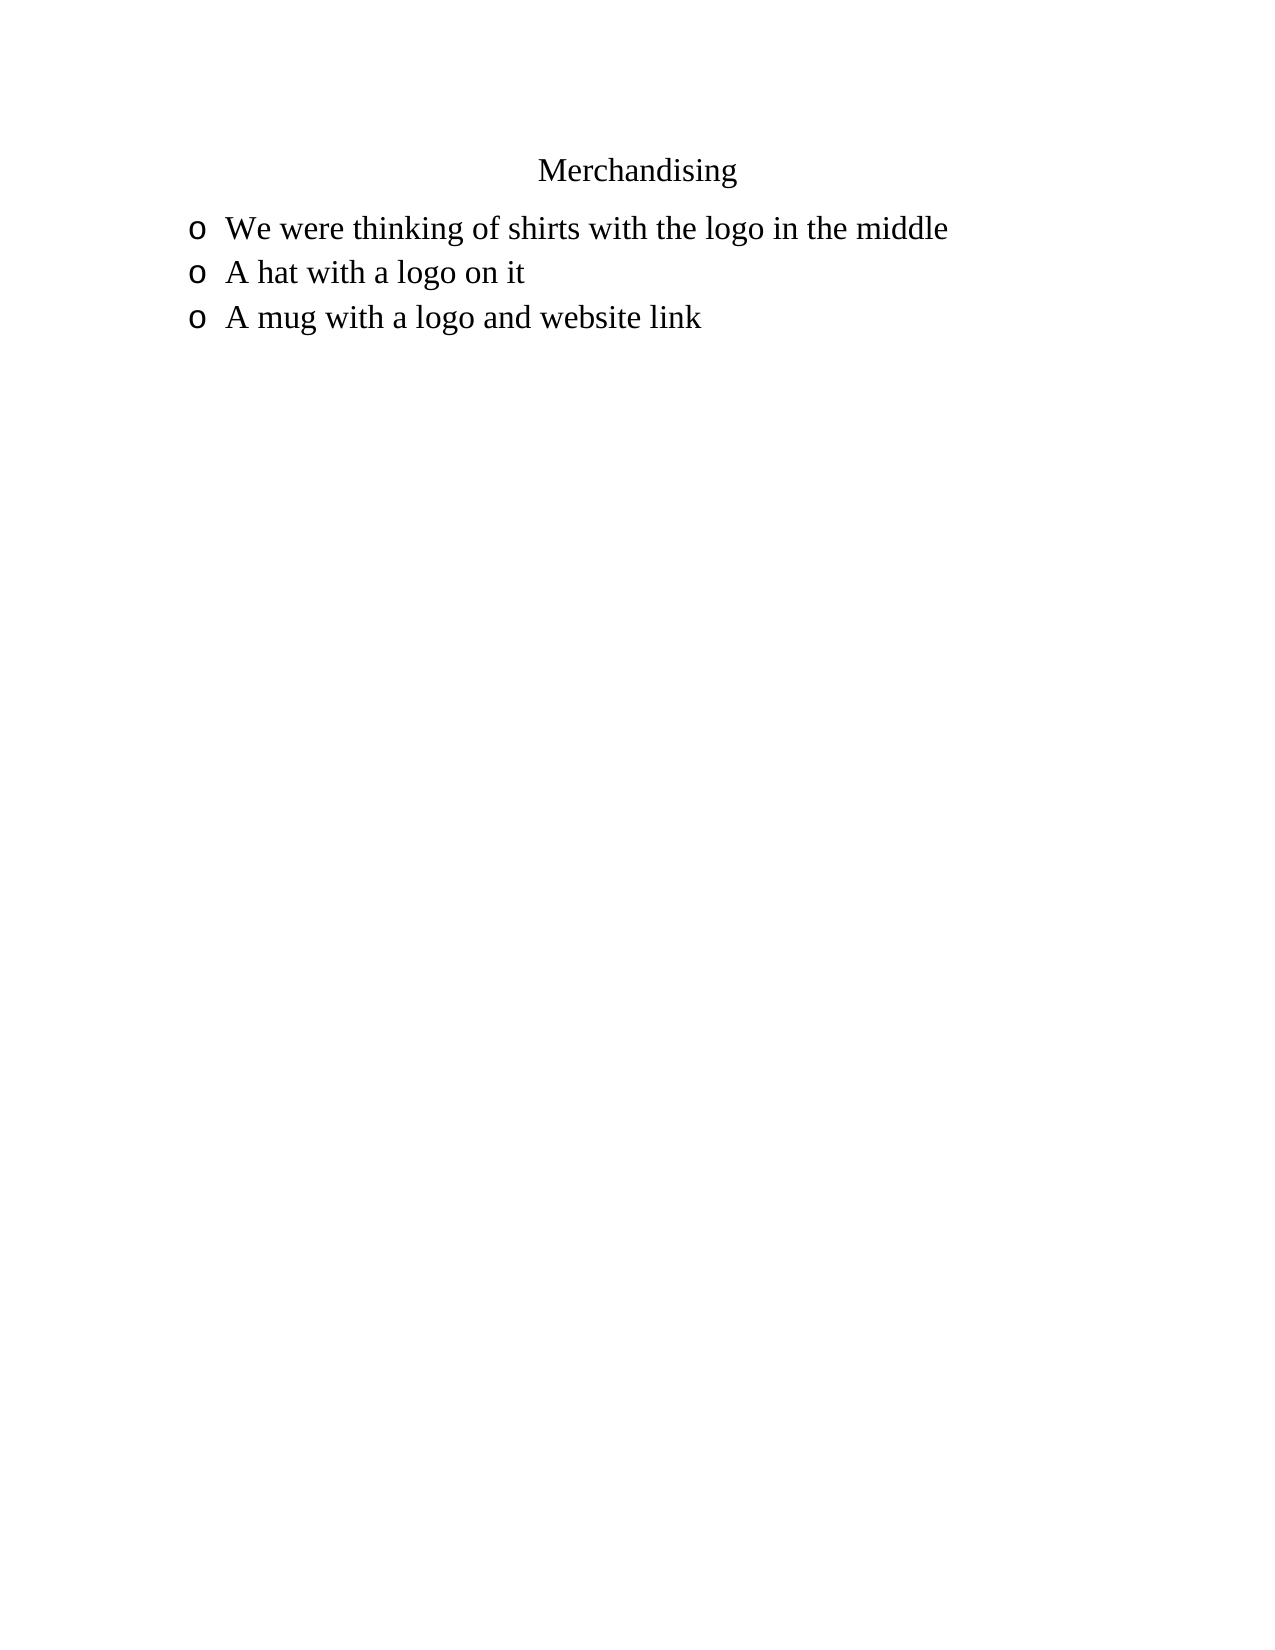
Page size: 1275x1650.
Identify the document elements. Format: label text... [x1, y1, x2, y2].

list We were thinking of shirts with the logo in the middle [187, 208, 1125, 249]
list A hat with a logo on it [187, 252, 1125, 294]
list A mug with a logo and website link [187, 297, 1125, 338]
text Merchandising [150, 150, 1125, 188]
